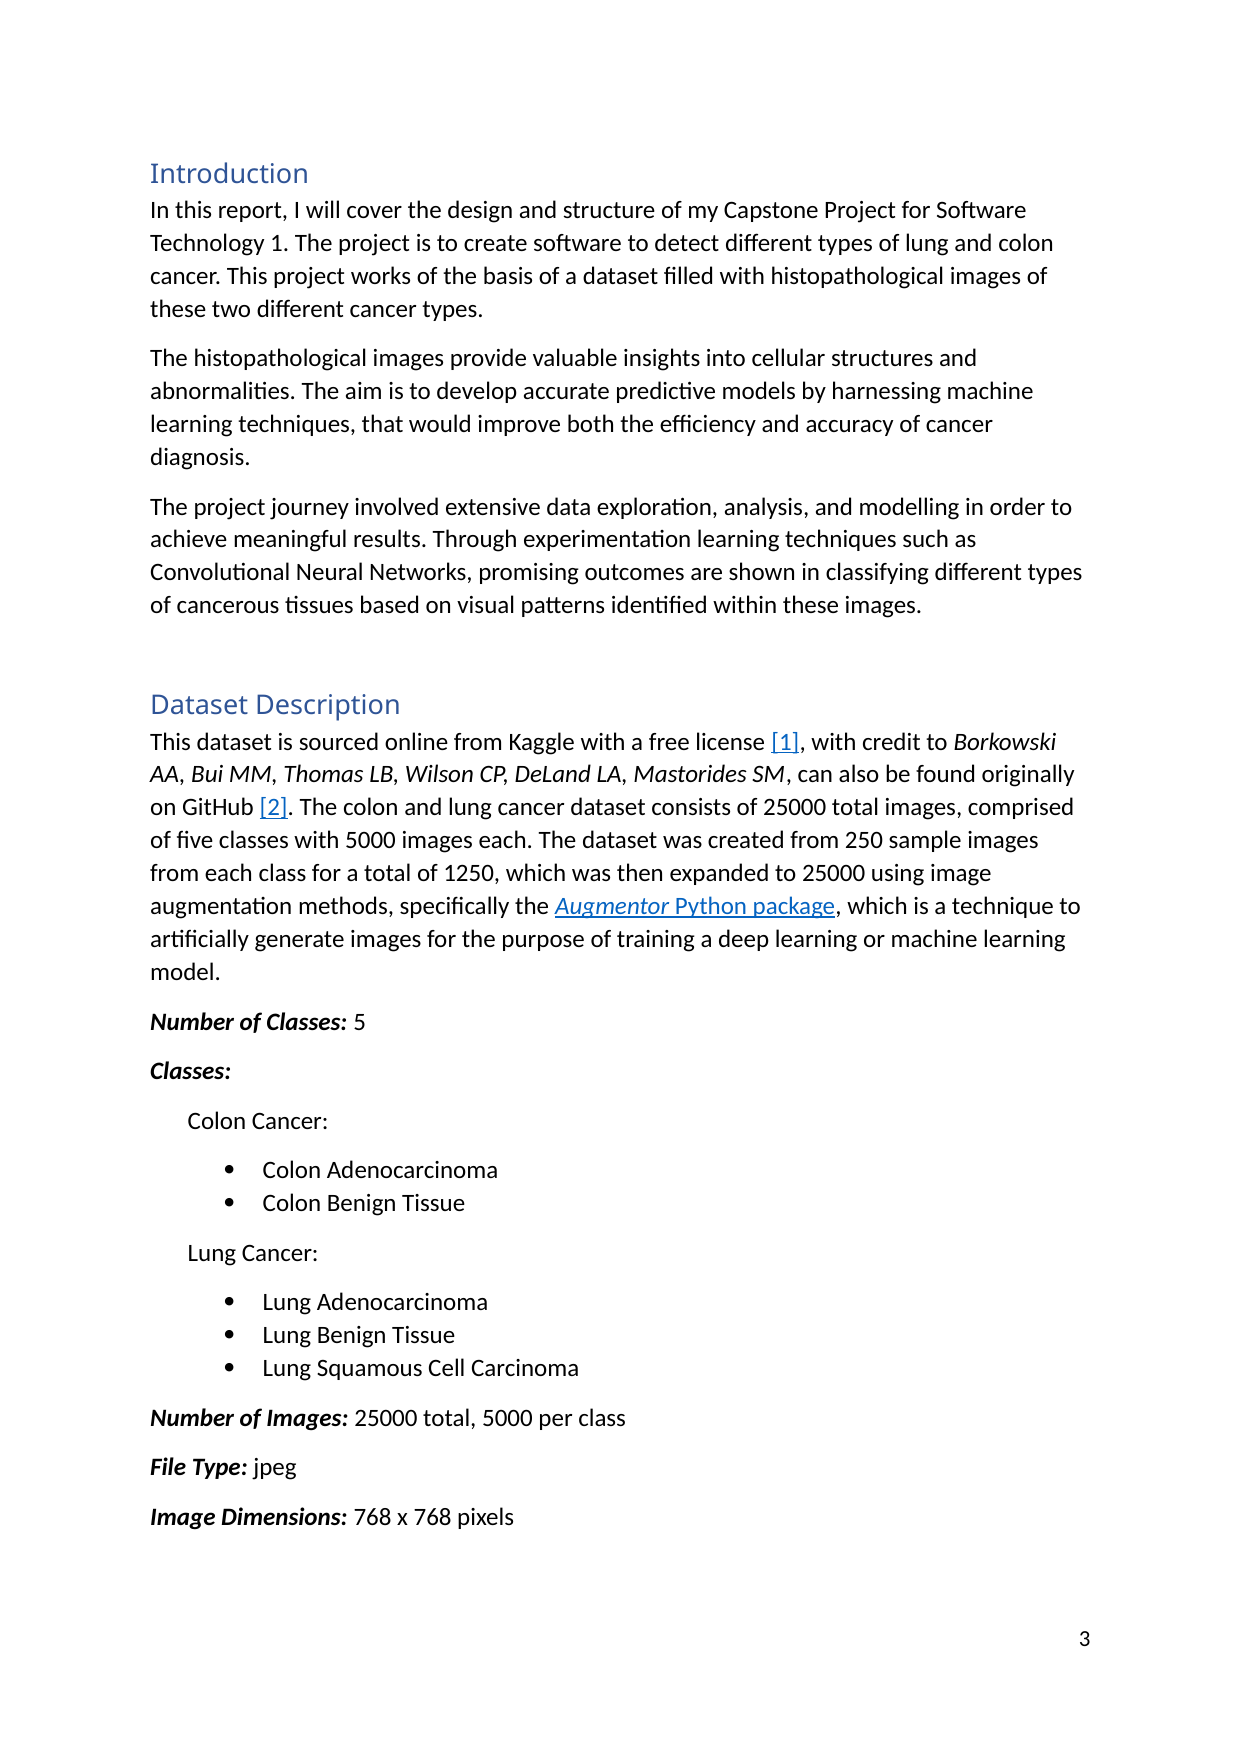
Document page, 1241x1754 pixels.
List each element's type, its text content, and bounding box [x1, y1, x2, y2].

text Lung Cancer: [187, 1237, 1090, 1267]
text Classes: [150, 1055, 1090, 1086]
list Lung Benign Tissue [225, 1319, 1090, 1350]
list Colon Benign Tissue [225, 1187, 1090, 1218]
text The project journey involved extensive data exploration, analysis, and modelling in order to achieve meaningful results. Through experimentation learning techniques such as Convolutional Neural Networks, promising outcomes are shown in classifying different types of cancerous tissues based on visual patterns identified within these images. [150, 491, 1090, 620]
subtitle Dataset Description [150, 686, 1090, 723]
text Number of Images: 25000 total, 5000 per class [150, 1402, 1090, 1432]
list Lung Adenocarcinoma [225, 1286, 1090, 1317]
list Lung Squamous Cell Carcinoma [225, 1352, 1090, 1383]
list Colon Adenocarcinoma [225, 1154, 1090, 1185]
text Image Dimensions: 768 x 768 pixels [150, 1501, 1090, 1532]
text File Type: jpeg [150, 1451, 1090, 1482]
text This dataset is sourced online from Kaggle with a free license [1], with credit to Borkowski AA, Bui MM, Thomas LB, Wilson CP, DeLand LA, Mastorides SM, can also be found originally on GitHub [2]. The colon and lung cancer dataset consists of 25000 total images, comprised of five classes with 5000 images each. The dataset was created from 250 sample images from each class for a total of 1250, which was then expanded to 25000 using image augmentation methods, specifically the Augmentor Python package, which is a technique to artificially generate images for the purpose of training a deep learning or machine learning model. [150, 726, 1090, 987]
text Colon Cancer: [187, 1105, 1090, 1135]
subtitle Introduction [150, 154, 1090, 191]
text Number of Classes: 5 [150, 1006, 1090, 1036]
text The histopathological images provide valuable insights into cellular structures and abnormalities. The aim is to develop accurate predictive models by harnessing machine learning techniques, that would improve both the efficiency and accuracy of cancer diagnosis. [150, 342, 1090, 472]
text In this report, I will cover the design and structure of my Capstone Project for Software Technology 1. The project is to create software to detect different types of lung and colon cancer. This project works of the basis of a dataset filled with histopathological images of these two different cancer types. [150, 194, 1090, 323]
